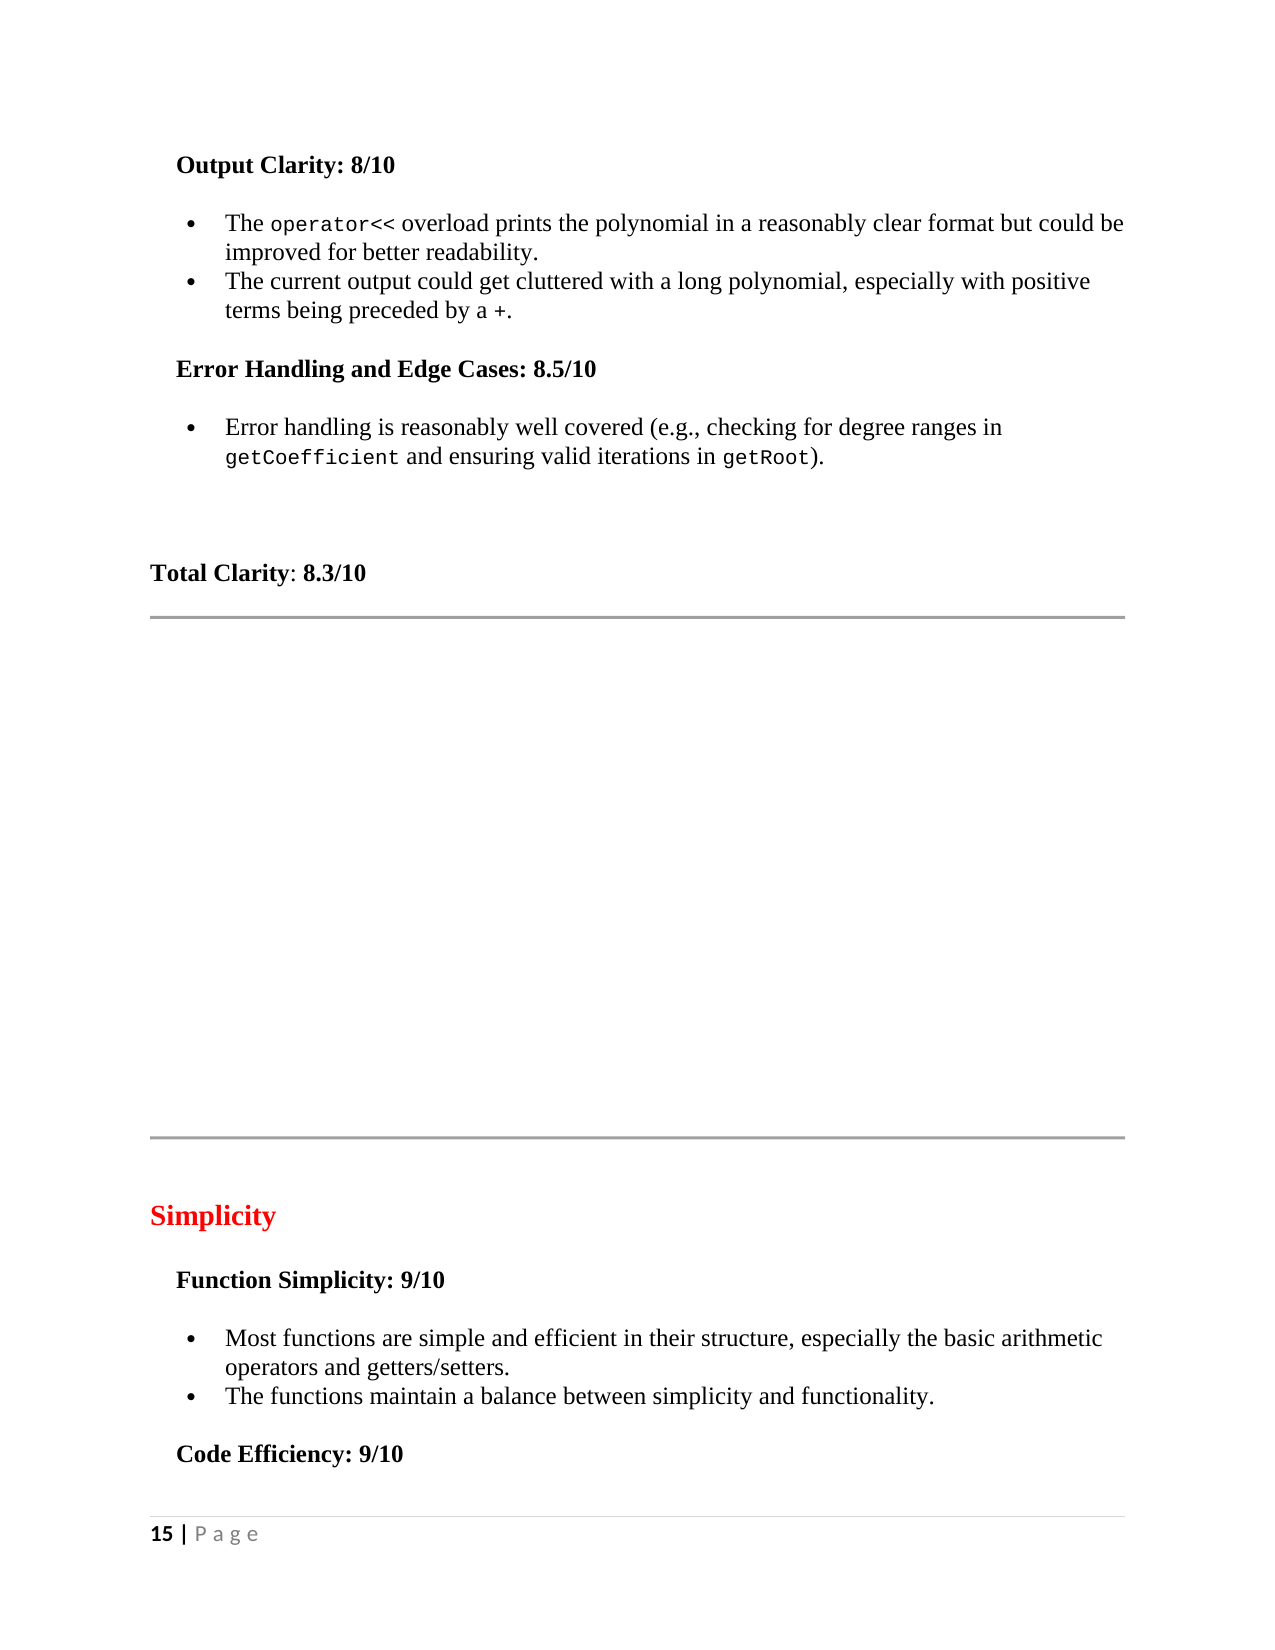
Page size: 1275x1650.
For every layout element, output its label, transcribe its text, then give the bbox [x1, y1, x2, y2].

text  Output Clarity: 8/10 [150, 150, 1125, 179]
list The current output could get cluttered with a long polynomial, especially with positive terms being preceded by a +. [187, 266, 1125, 324]
text  Error Handling and Edge Cases: 8.5/10 [150, 354, 1125, 382]
text Total Clarity: 8.3/10 [150, 558, 1125, 587]
list The operator<< overload prints the polynomial in a reasonably clear format but could be improved for better readability. [187, 208, 1125, 266]
subtitle Simplicity [150, 1198, 1125, 1231]
text  Function Simplicity: 9/10 [150, 1266, 1125, 1294]
text  Code Efficiency: 9/10 [150, 1439, 1125, 1468]
list Error handling is reasonably well covered (e.g., checking for degree ranges in getCoefficient and ensuring valid iterations in getRoot). [187, 412, 1125, 471]
list The functions maintain a balance between simplicity and functionality. [187, 1381, 1125, 1410]
list Most functions are simple and efficient in their structure, especially the basic arithmetic operators and getters/setters. [187, 1323, 1125, 1381]
